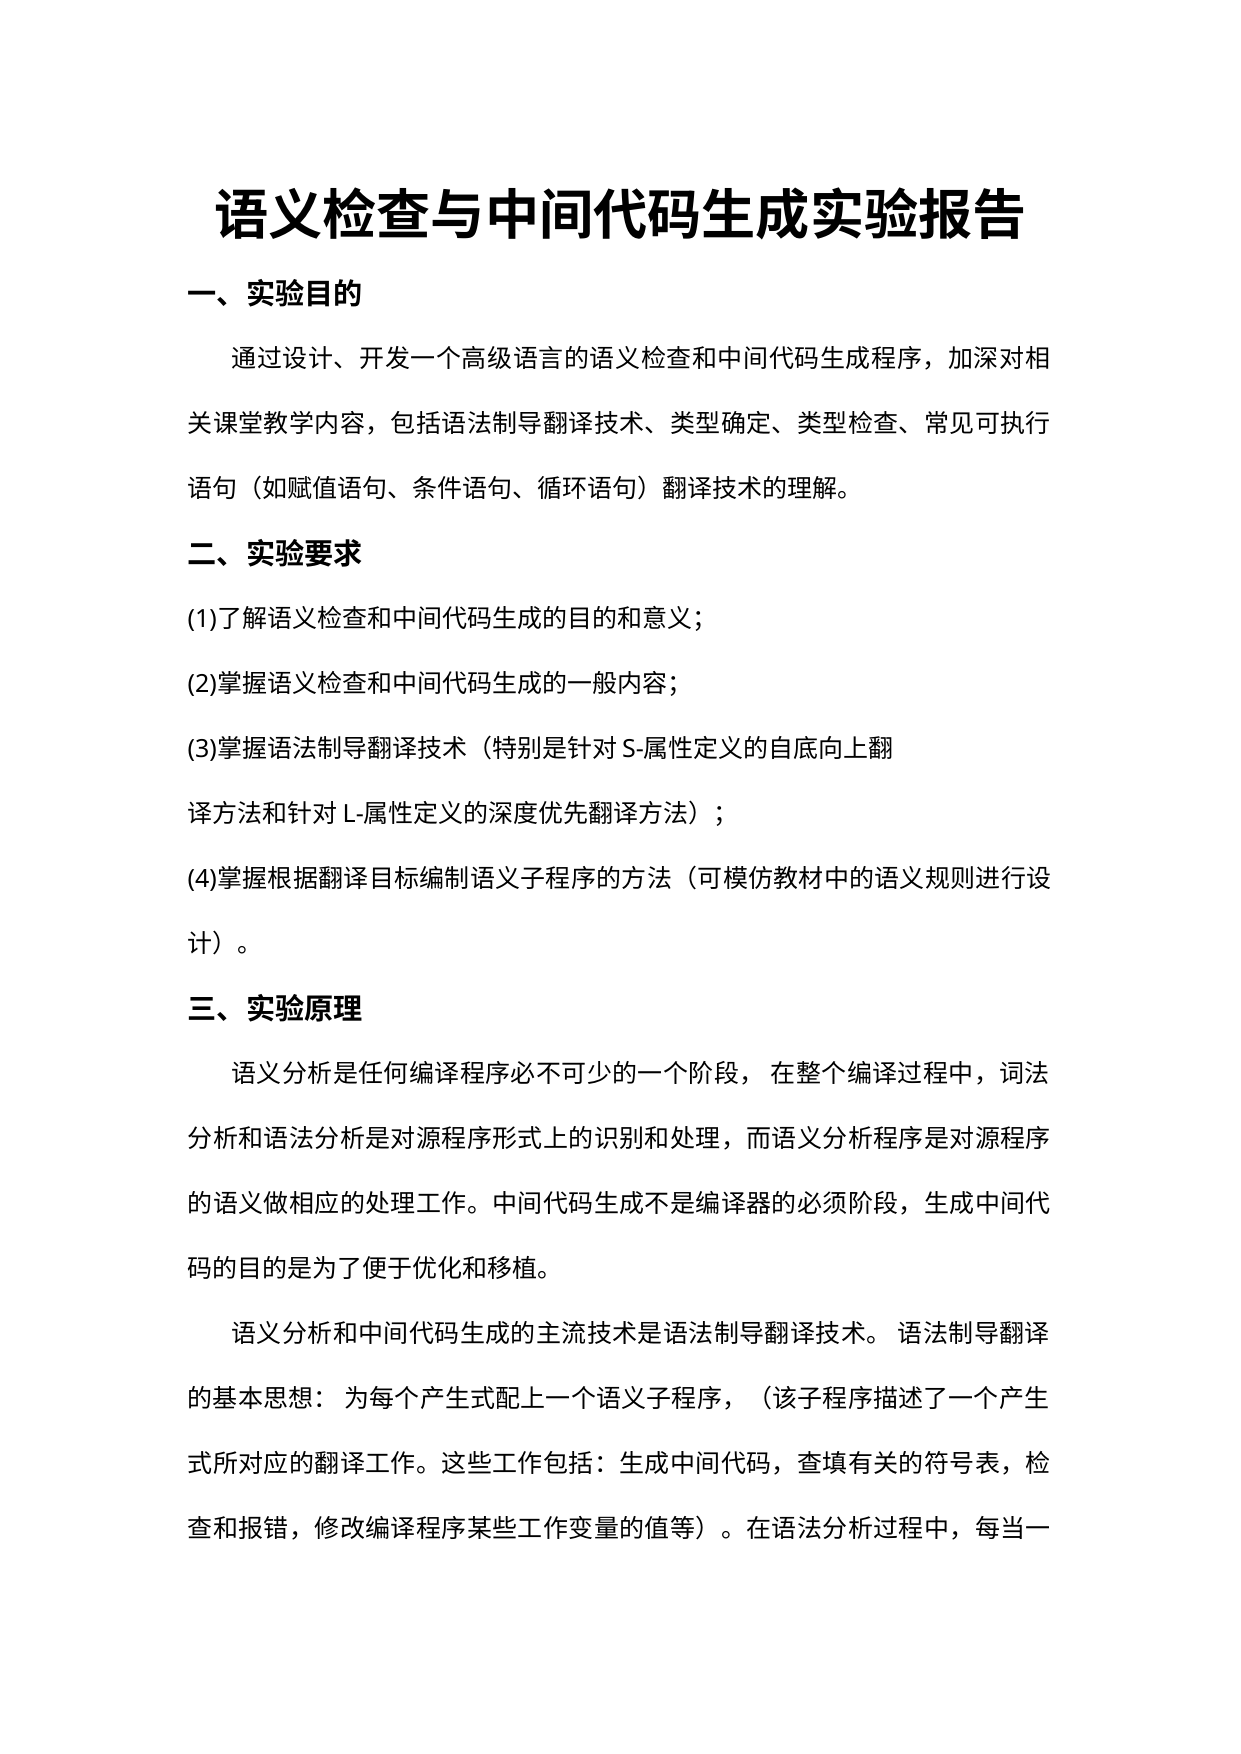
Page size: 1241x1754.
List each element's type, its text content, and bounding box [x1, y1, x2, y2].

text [187, 1299, 1053, 1559]
text 二、实验要求 [187, 519, 1053, 584]
text (3)掌握语法制导翻译技术（特别是针对S-属性定义的自底向上翻 [187, 714, 1053, 779]
text 通过设计、开发一个高级语言的语义检查和中间代码生成程序，加深对相关课堂教学内容，包括语法制导翻译技术、类型确定、类型检查、常见可执行语句（如赋值语句、条件语句、循环语句）翻译技术的理解。 [187, 324, 1053, 519]
text 译方法和针对L-属性定义的深度优先翻译方法）； [187, 779, 1053, 844]
text 三、实验原理 [187, 974, 1053, 1039]
text (4)掌握根据翻译目标编制语义子程序的方法（可模仿教材中的语义规则进行设计）。 [187, 844, 1053, 974]
text 语义检查与中间代码生成实验报告 [187, 162, 1053, 259]
text 一、实验目的 [187, 259, 1053, 324]
text (2)掌握语义检查和中间代码生成的一般内容； [187, 649, 1053, 714]
text 语义分析是任何编译程序必不可少的一个阶段， 在整个编译过程中，词法分析和语法分析是对源程序形式上的识别和处理，而语义分析程序是对源程序的语义做相应的处理工作。中间代码生成不是编译器的必须阶段，生成中间代码的目的是为了便于优化和移植。 [187, 1039, 1053, 1299]
text (1)了解语义检查和中间代码生成的目的和意义； [187, 584, 1053, 649]
